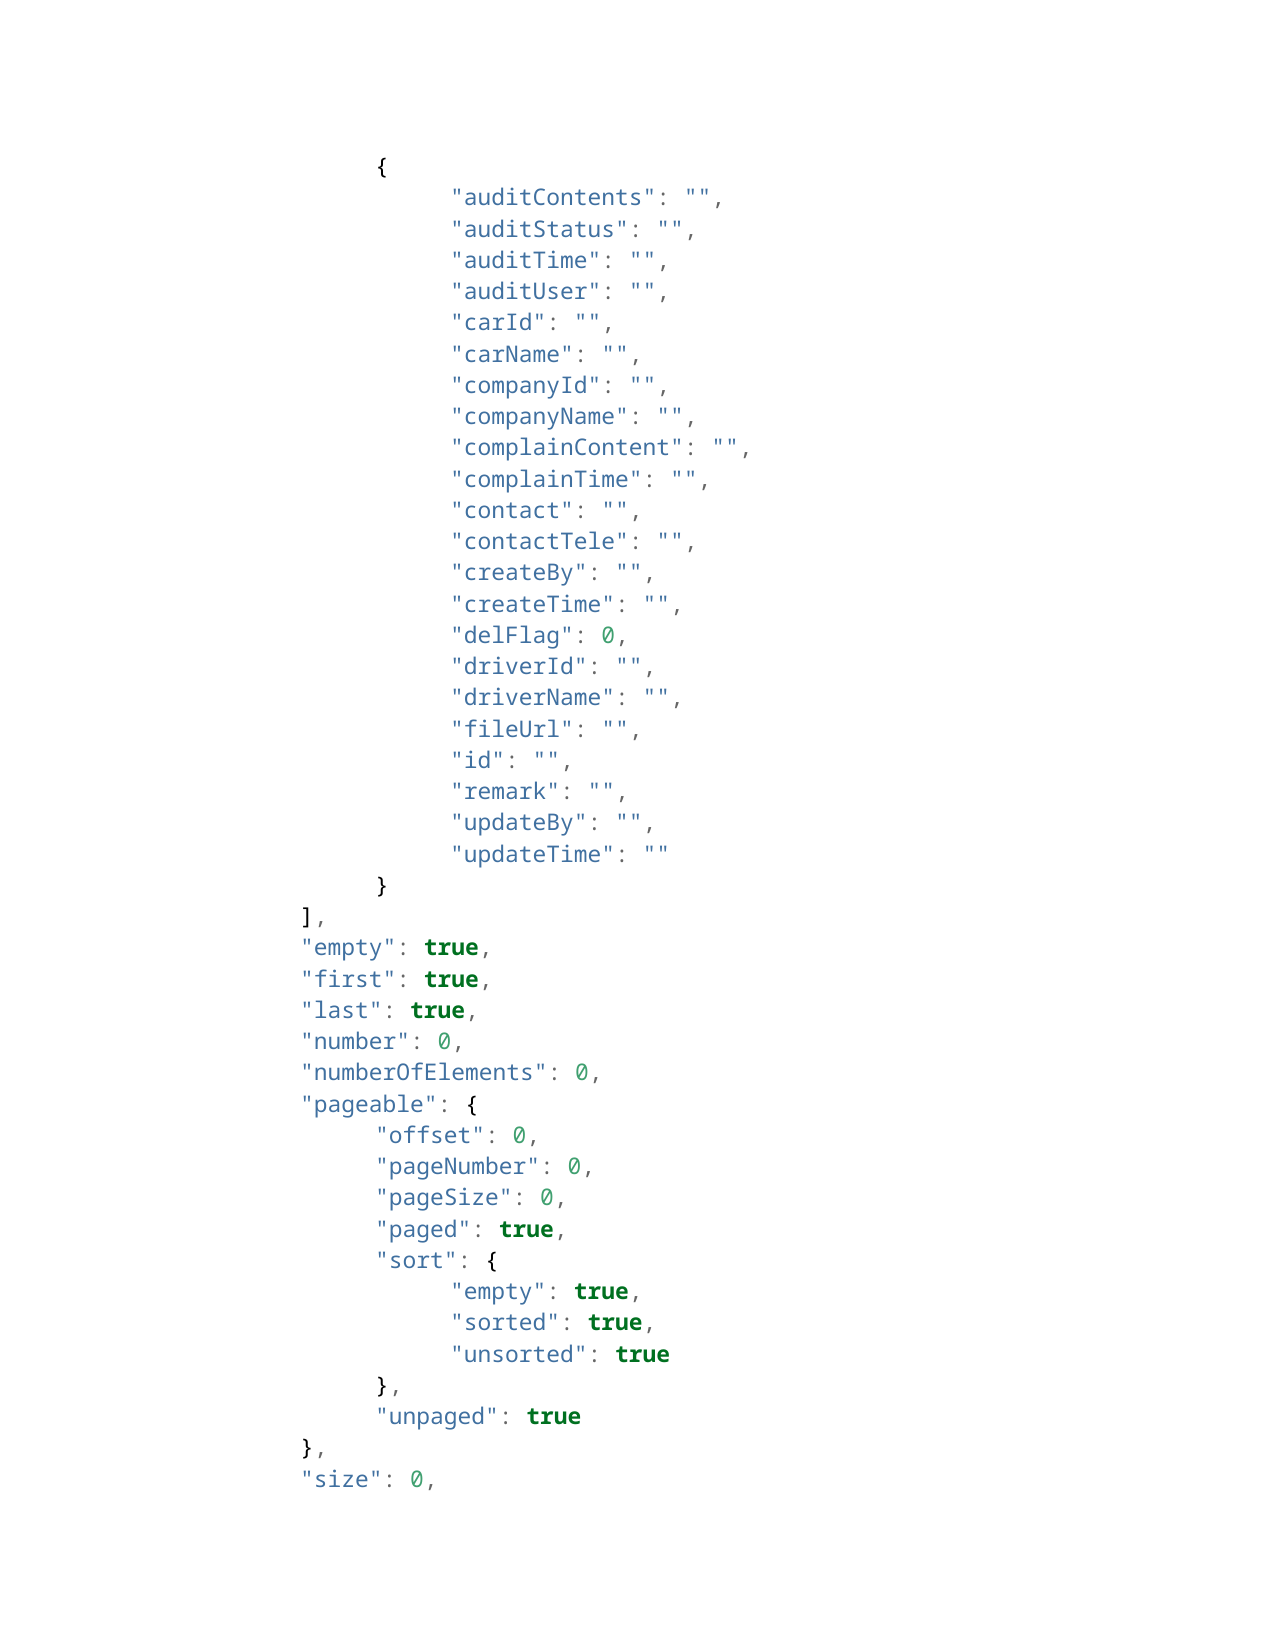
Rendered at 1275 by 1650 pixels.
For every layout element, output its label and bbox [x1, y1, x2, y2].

text [150, 150, 1125, 1494]
